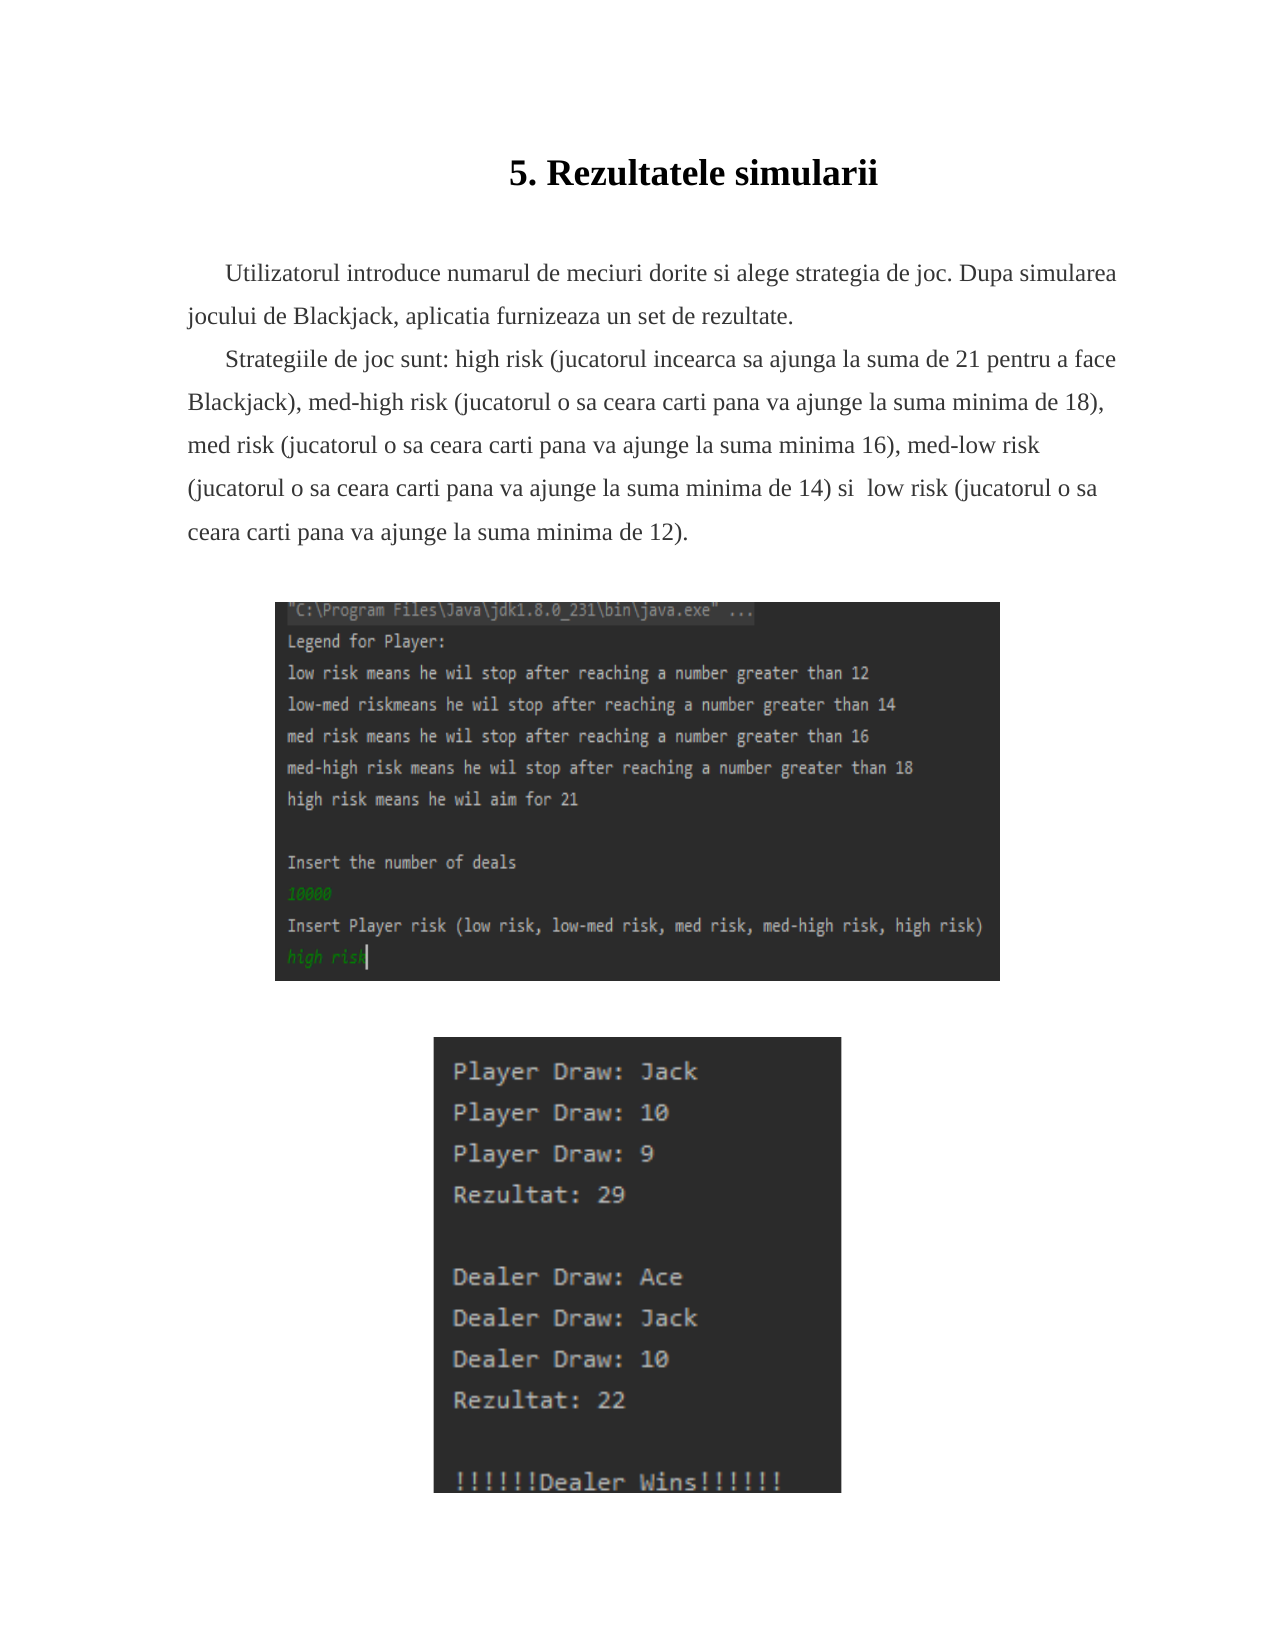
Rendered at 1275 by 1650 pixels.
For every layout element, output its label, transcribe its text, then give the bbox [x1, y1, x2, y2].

picture [433, 1037, 842, 1493]
picture [275, 602, 1000, 981]
text Utilizatorul introduce numarul de meciuri dorite si alege strategia de joc. Dupa simularea jocului de Blackjack, aplicatia furnizeaza un set de rezultate. [187, 258, 1125, 330]
text Strategiile de joc sunt: high risk (jucatorul incearca sa ajunga la suma de 21 pentru a face Blackjack), med-high risk (jucatorul o sa ceara carti pana va ajunge la suma minima de 18), med risk (jucatorul o sa ceara carti pana va ajunge la suma minima 16), med-low risk (jucatorul o sa ceara carti pana va ajunge la suma minima de 14) si low risk (jucatorul o sa ceara carti pana va ajunge la suma minima de 12). [187, 344, 1125, 545]
list Rezultatele simularii [262, 150, 1125, 193]
